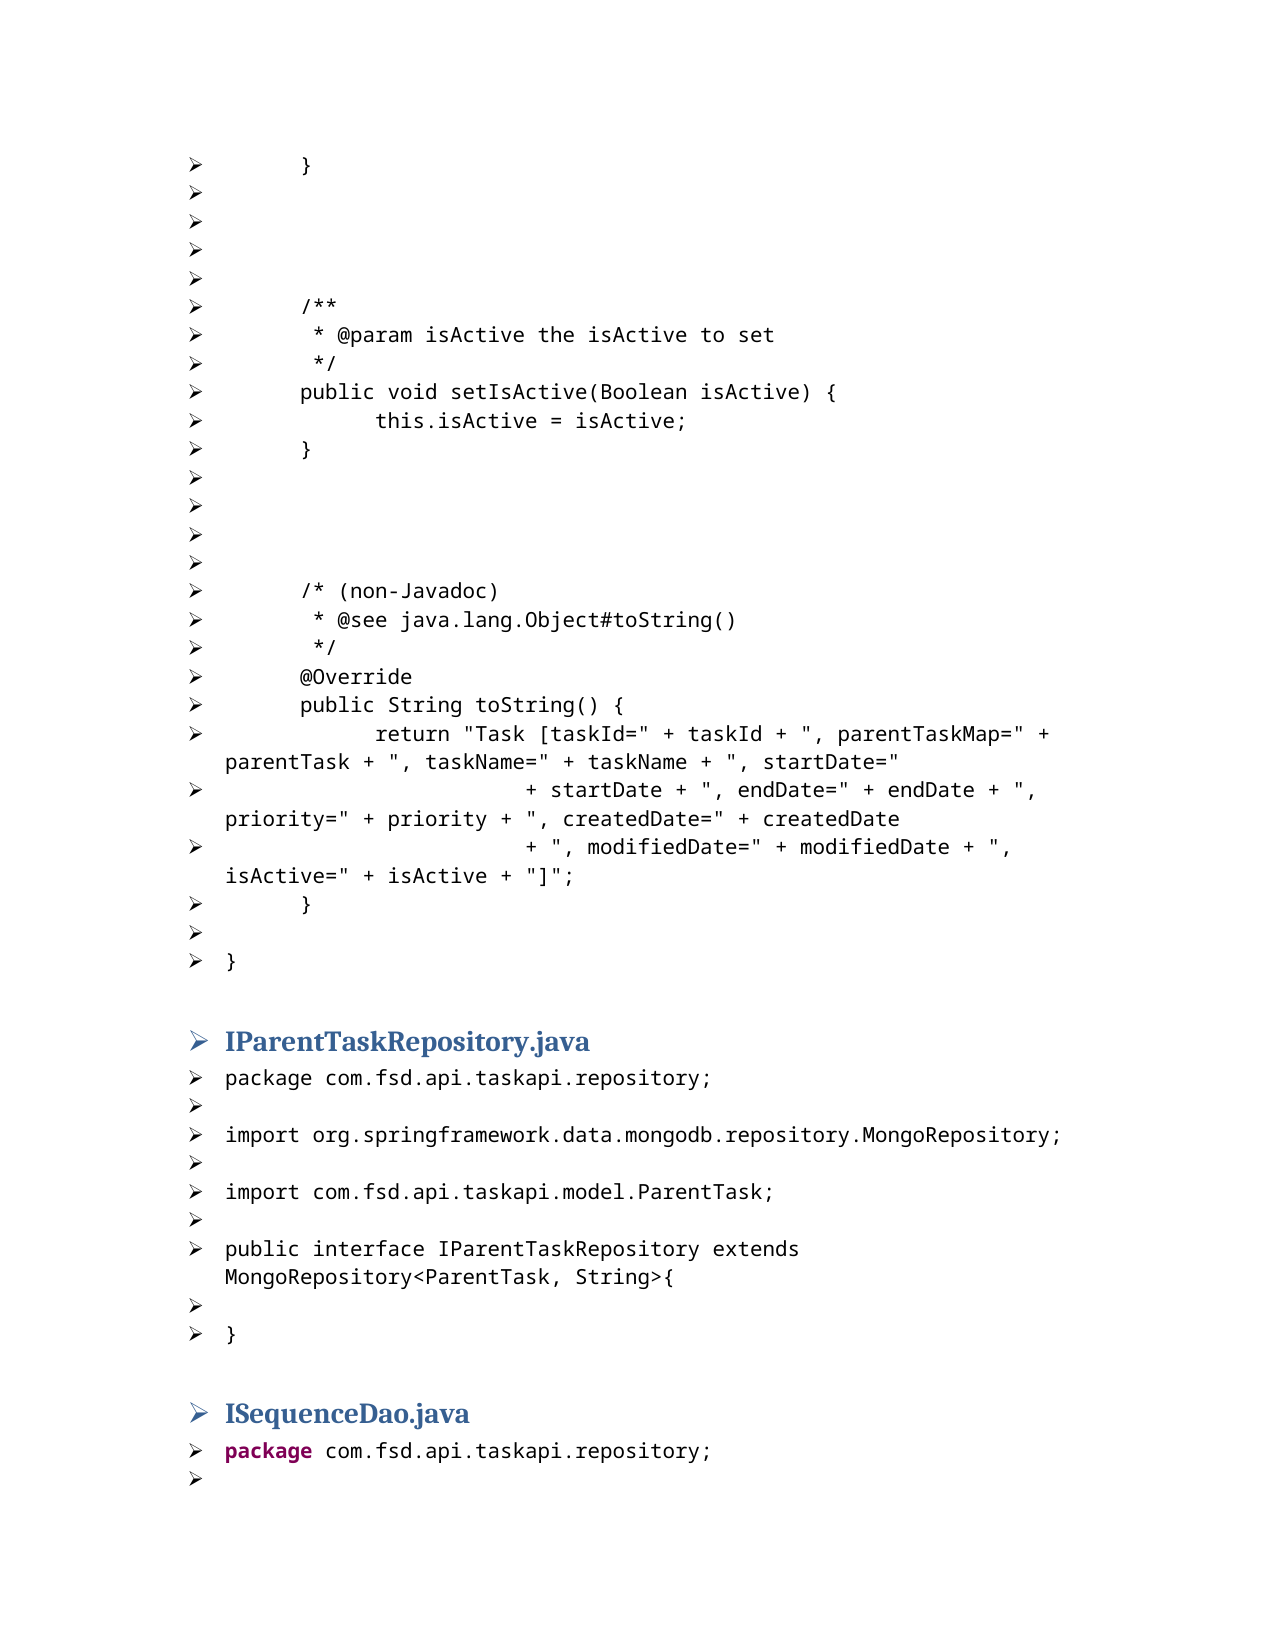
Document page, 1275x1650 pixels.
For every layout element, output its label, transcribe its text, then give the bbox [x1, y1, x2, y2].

list } [187, 889, 1125, 918]
list } [187, 1319, 1125, 1348]
subtitle ISequenceDao.java [187, 1398, 1125, 1431]
list @Override [187, 662, 1125, 690]
list public interface IParentTaskRepository extends MongoRepository<ParentTask, String>{ [187, 1234, 1125, 1291]
list package com.fsd.api.taskapi.repository; [187, 1436, 1125, 1464]
list import org.springframework.data.mongodb.repository.MongoRepository; [187, 1120, 1125, 1148]
subtitle IParentTaskRepository.java [187, 1025, 1125, 1058]
list /* (non-Javadoc) [187, 577, 1125, 605]
list * @see java.lang.Object#toString() [187, 605, 1125, 633]
list } [187, 434, 1125, 463]
list /** [187, 292, 1125, 321]
list */ [187, 349, 1125, 377]
list } [187, 150, 1125, 178]
list + ", modifiedDate=" + modifiedDate + ", isActive=" + isActive + "]"; [187, 832, 1125, 889]
list } [187, 946, 1125, 975]
list this.isActive = isActive; [187, 406, 1125, 434]
list */ [187, 633, 1125, 662]
list public String toString() { [187, 690, 1125, 719]
list package com.fsd.api.taskapi.repository; [187, 1063, 1125, 1092]
list public void setIsActive(Boolean isActive) { [187, 377, 1125, 406]
list * @param isActive the isActive to set [187, 321, 1125, 349]
list + startDate + ", endDate=" + endDate + ", priority=" + priority + ", createdDate=" + createdDate [187, 776, 1125, 832]
list import com.fsd.api.taskapi.model.ParentTask; [187, 1177, 1125, 1205]
list return "Task [taskId=" + taskId + ", parentTaskMap=" + parentTask + ", taskName=" + taskName + ", startDate=" [187, 719, 1125, 776]
